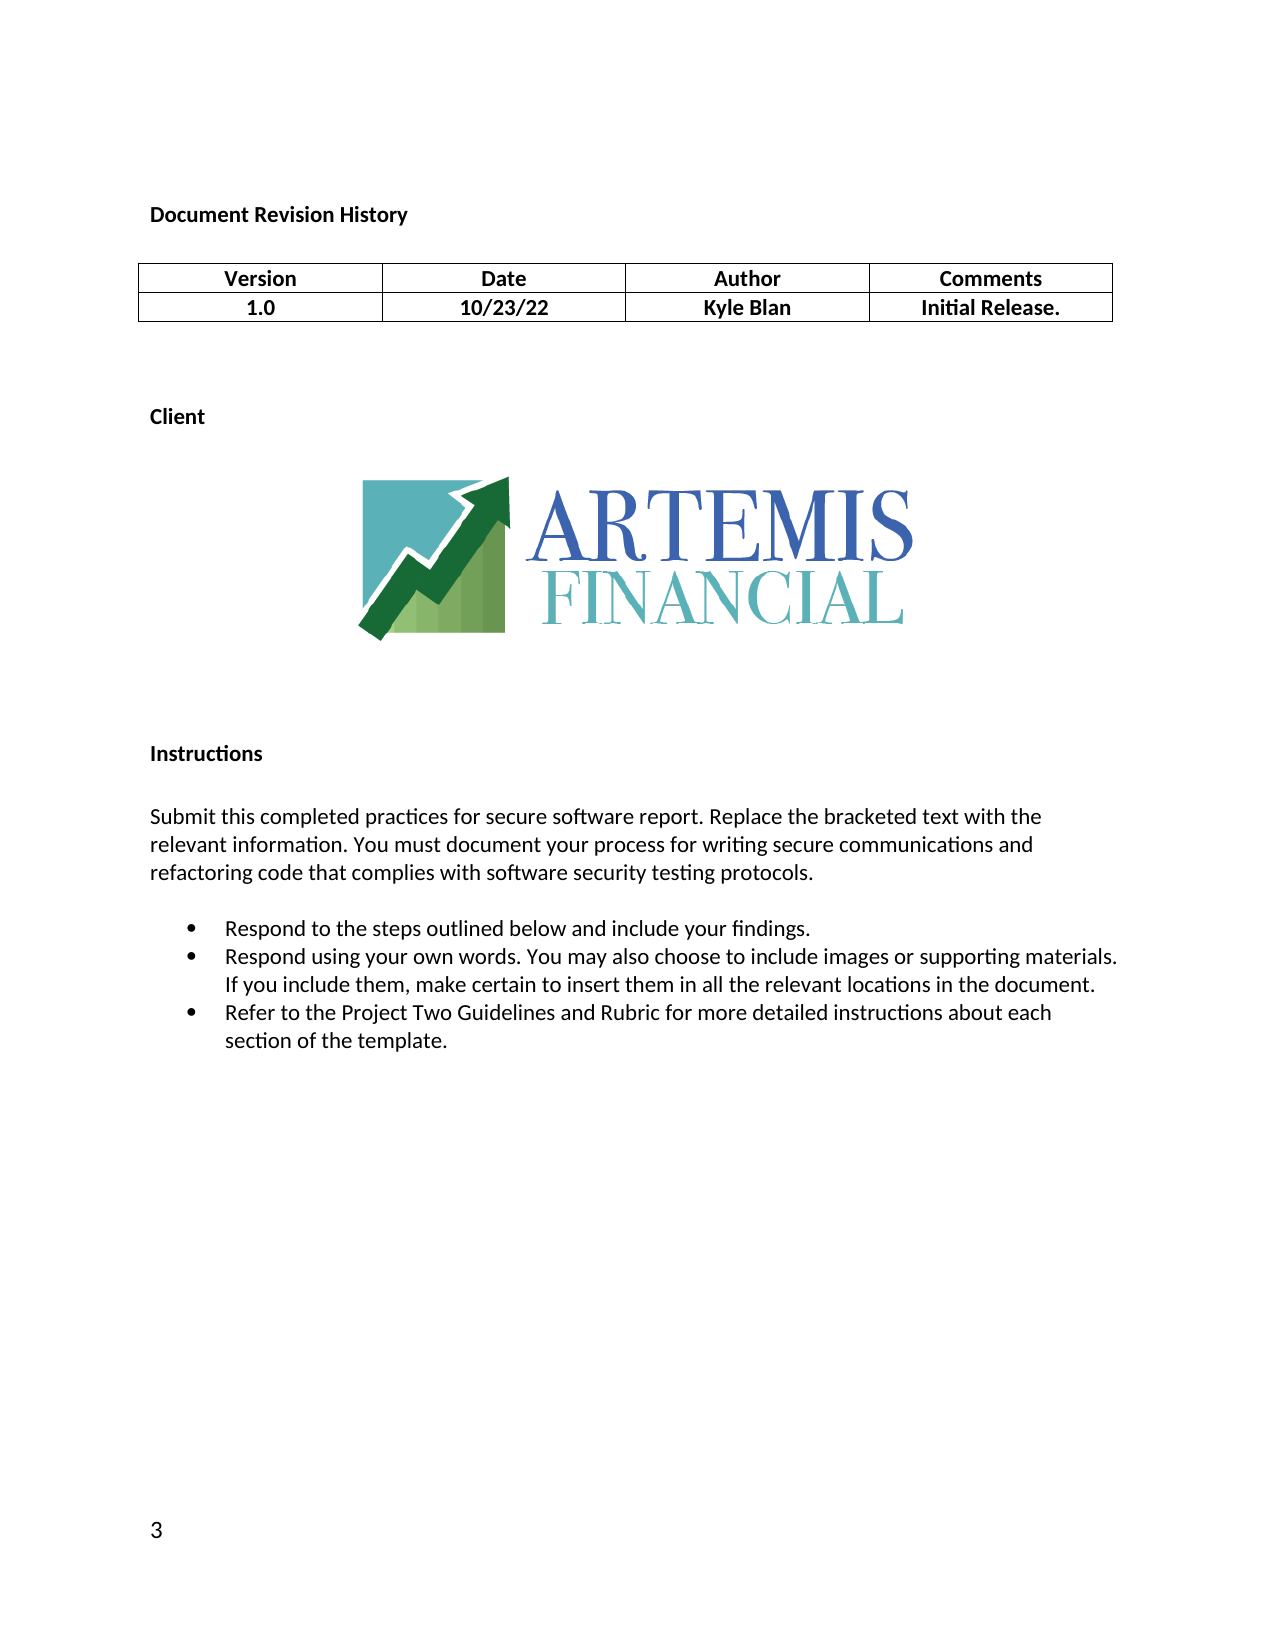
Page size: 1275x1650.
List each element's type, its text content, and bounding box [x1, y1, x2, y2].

list Respond using your own words. You may also choose to include images or supporting materials. If you include them, make certain to insert them in all the relevant locations in the document. [187, 942, 1125, 998]
subtitle Document Revision History [150, 200, 1125, 228]
table_header Version [139, 264, 382, 292]
table_cell Initial Release. [870, 293, 1112, 321]
text Submit this completed practices for secure software report. Replace the bracketed text with the relevant information. You must document your process for writing secure communications and refactoring code that complies with software security testing protocols. [150, 802, 1125, 886]
table_cell 1.0 [139, 293, 382, 321]
table_header Author [626, 264, 869, 292]
subtitle Instructions [150, 739, 1125, 767]
list Respond to the steps outlined below and include your findings. [187, 914, 1125, 942]
table_cell 10/23/22 [383, 293, 625, 321]
list Refer to the Project Two Guidelines and Rubric for more detailed instructions about each section of the template. [187, 998, 1125, 1054]
picture [346, 462, 929, 662]
table_header Date [383, 264, 625, 292]
table_header Comments [870, 264, 1112, 292]
table_cell Kyle Blan [626, 293, 869, 321]
subtitle Client [150, 402, 1125, 430]
